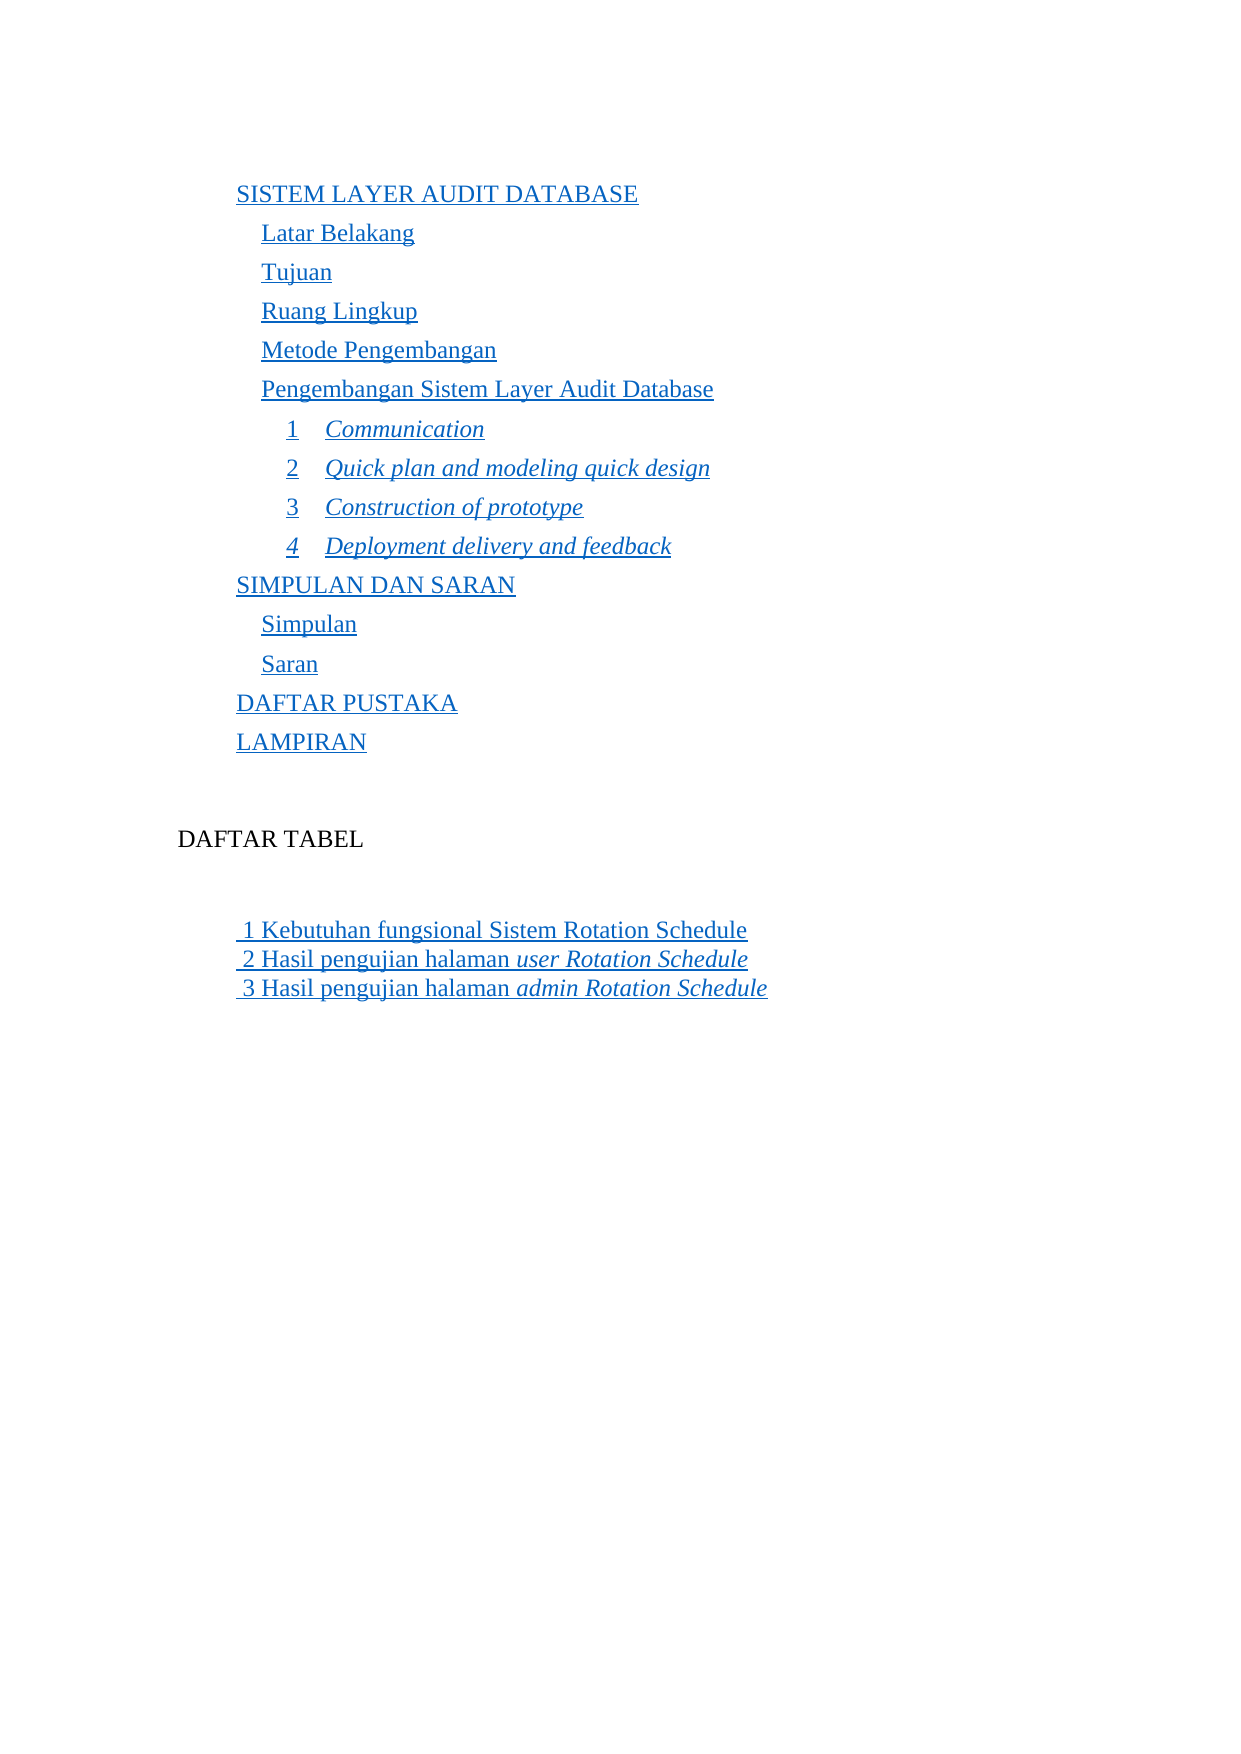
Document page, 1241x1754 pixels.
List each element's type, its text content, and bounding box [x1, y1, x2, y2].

text 1 Kebutuhan fungsional Sistem Rotation Schedule [177, 915, 1063, 944]
text DAFTAR PUSTAKA [177, 688, 1063, 717]
text 3 Construction of prototype [227, 492, 1063, 521]
text 1 Communication [227, 414, 1063, 442]
text 4 Deployment delivery and feedback [227, 531, 1063, 560]
text Saran [202, 649, 1063, 677]
text Ruang Lingkup [202, 296, 1063, 325]
text Pengembangan Sistem Layer Audit Database [202, 374, 1063, 403]
text LAMPIRAN [177, 727, 1063, 756]
text Simpulan [202, 609, 1063, 638]
text DAFTAR TABEL [177, 824, 1063, 852]
text Metode Pengembangan [202, 335, 1063, 364]
text 2 Hasil pengujian halaman user Rotation Schedule [177, 944, 1063, 973]
text Latar Belakang [202, 218, 1063, 247]
text Tujuan [202, 257, 1063, 286]
text SIMPULAN DAN SARAN [177, 570, 1063, 599]
text SISTEM LAYER AUDIT DATABASE [177, 179, 1063, 207]
text 3 Hasil pengujian halaman admin Rotation Schedule [177, 973, 1063, 1002]
text 2 Quick plan and modeling quick design [227, 453, 1063, 482]
